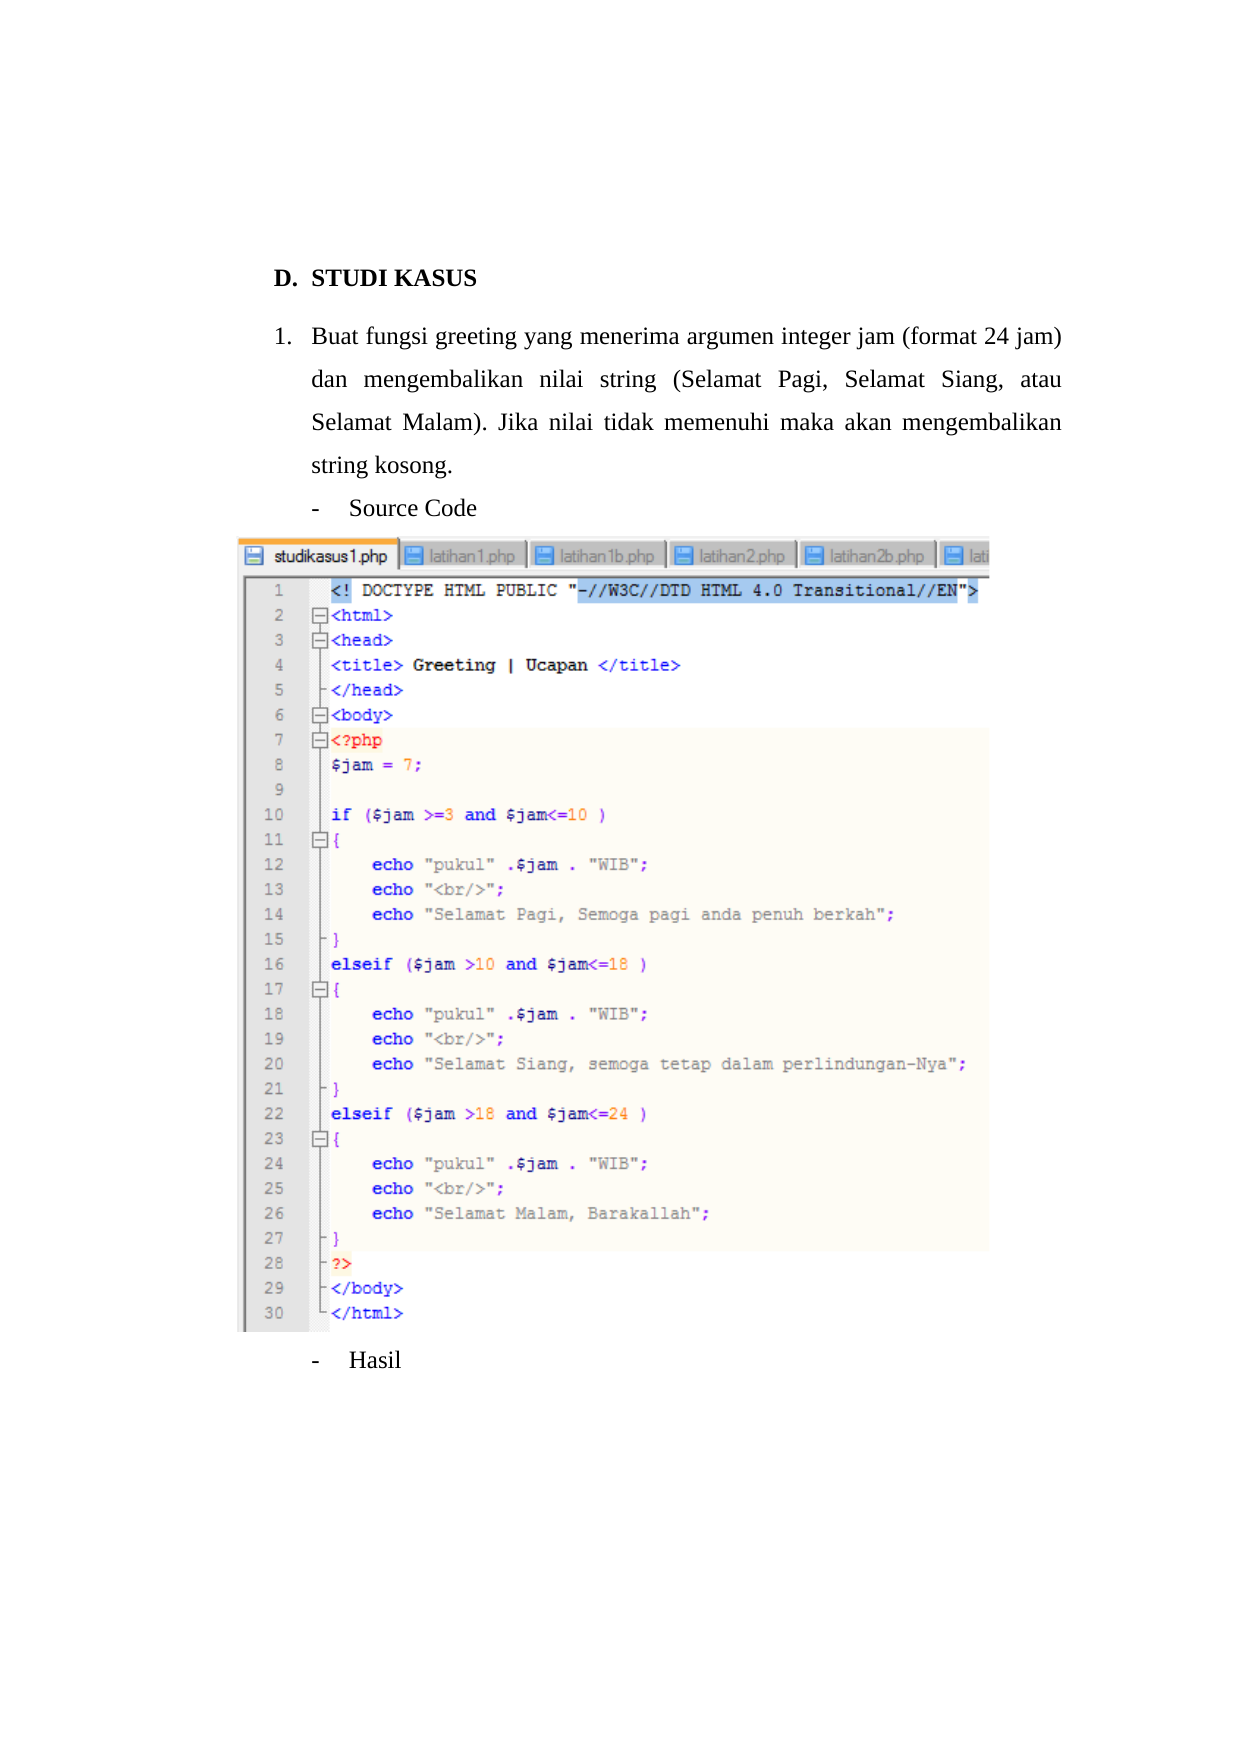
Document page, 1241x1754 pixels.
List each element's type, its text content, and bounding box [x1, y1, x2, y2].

list Hasil [311, 1346, 1063, 1374]
list Source Code [311, 493, 1063, 522]
picture [236, 536, 990, 1332]
list Buat fungsi greeting yang menerima argumen integer jam (format 24 jam) dan mengembalikan nilai string (Selamat Pagi, Selamat Siang, atau Selamat Malam). Jika nilai tidak memenuhi maka akan mengembalikan string kosong. [274, 321, 1063, 479]
list STUDI KASUS [274, 263, 1063, 292]
